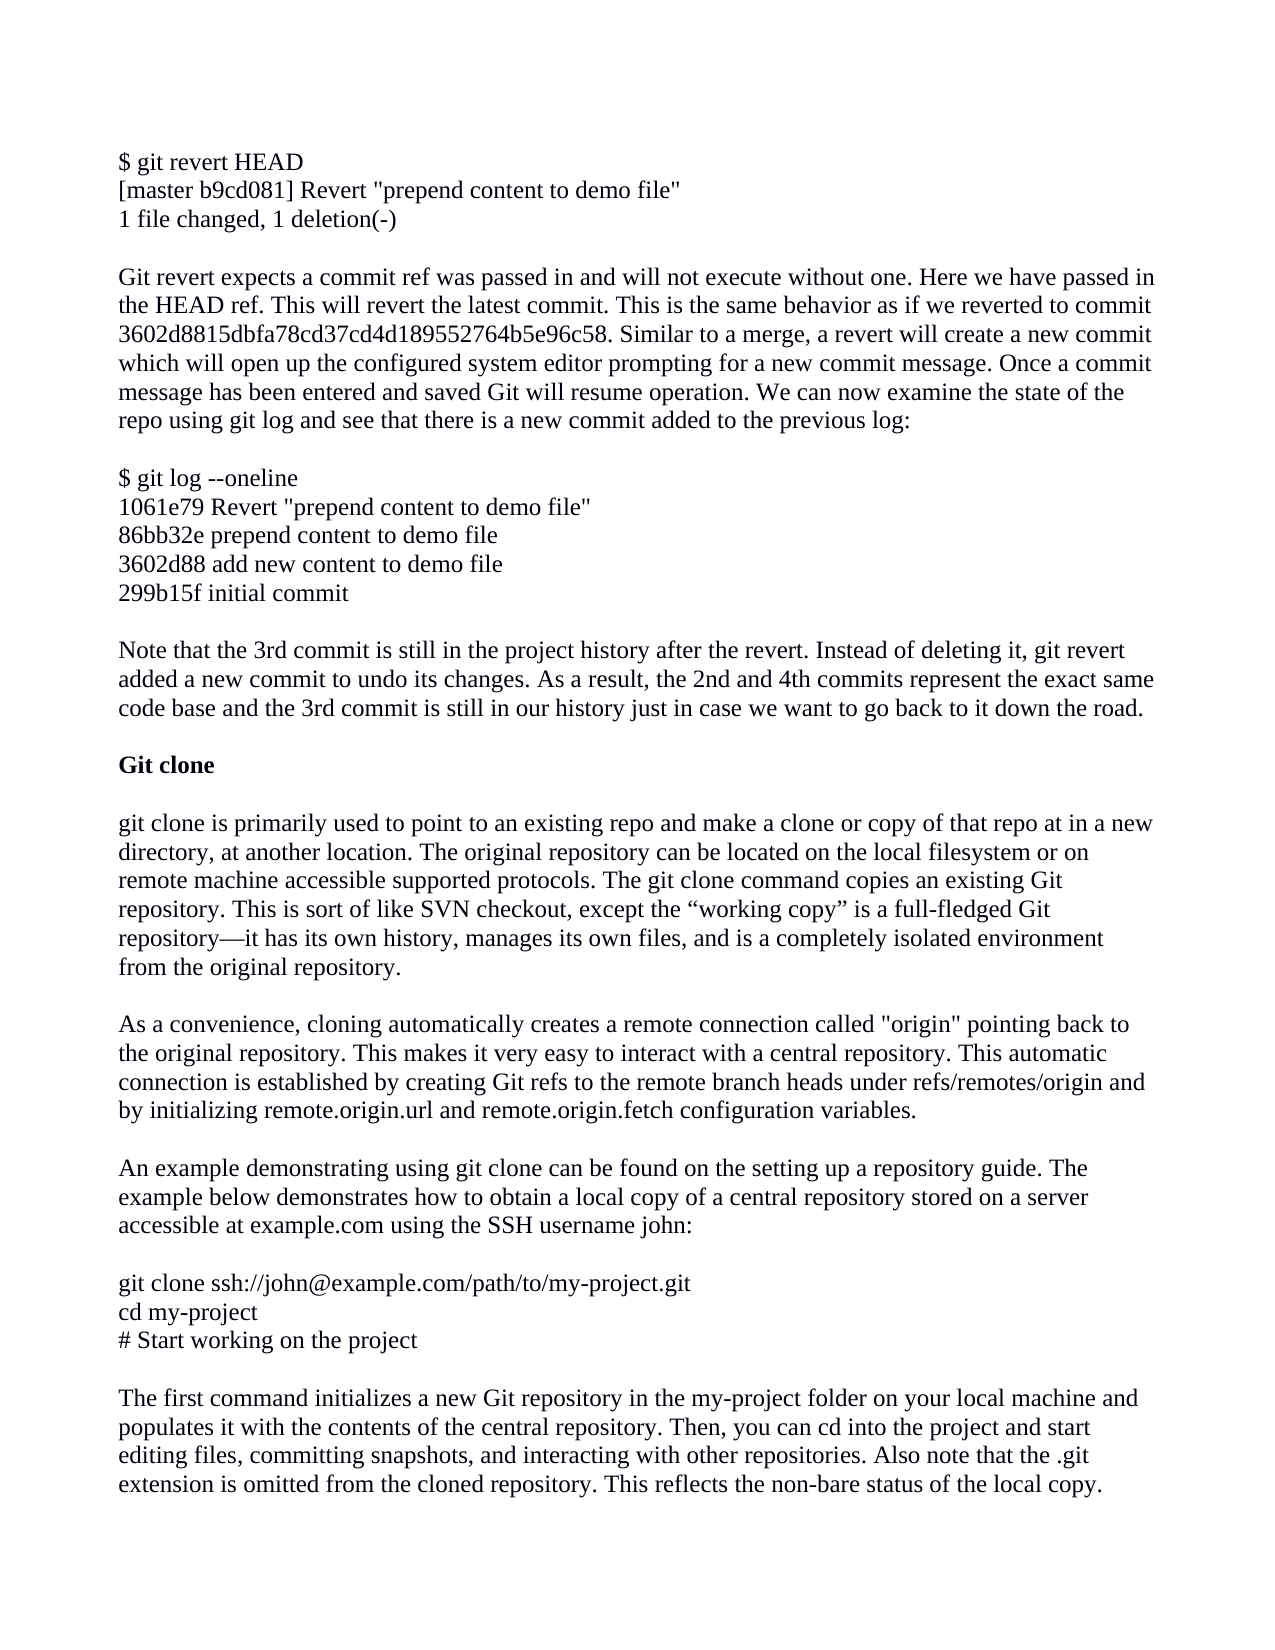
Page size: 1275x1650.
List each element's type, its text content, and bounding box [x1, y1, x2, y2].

text Note that the 3rd commit is still in the project history after the revert. Instead of deleting it, git revert added a new commit to undo its changes. As a result, the 2nd and 4th commits represent the exact same code base and the 3rd commit is still in our history just in case we want to go back to it down the road. [118, 636, 1157, 722]
text cd my-project [118, 1297, 1157, 1326]
text 86bb32e prepend content to demo file [118, 521, 1157, 549]
text 1061e79 Revert "prepend content to demo file" [118, 492, 1157, 521]
text 3602d88 add new content to demo file [118, 549, 1157, 578]
text git clone is primarily used to point to an existing repo and make a clone or copy of that repo at in a new directory, at another location. The original repository can be located on the local filesystem or on remote machine accessible supported protocols. The git clone command copies an existing Git repository. This is sort of like SVN checkout, except the “working copy” is a full-fledged Git repository—it has its own history, manages its own files, and is a completely isolated environment from the original repository. [118, 808, 1157, 981]
text $ git log --oneline [118, 463, 1157, 492]
text git clone ssh://john@example.com/path/to/my-project.git [118, 1268, 1157, 1297]
text An example demonstrating using git clone can be found on the setting up a repository guide. The example below demonstrates how to obtain a local copy of a central repository stored on a server accessible at example.com using the SSH username john: [118, 1153, 1157, 1239]
text 299b15f initial commit [118, 578, 1157, 607]
text Git revert expects a commit ref was passed in and will not execute without one. Here we have passed in the HEAD ref. This will revert the latest commit. This is the same behavior as if we reverted to commit 3602d8815dbfa78cd37cd4d189552764b5e96c58. Similar to a merge, a revert will create a new commit which will open up the configured system editor prompting for a new commit message. Once a commit message has been entered and saved Git will resume operation. We can now examine the state of the repo using git log and see that there is a new commit added to the previous log: [118, 262, 1157, 434]
text 1 file changed, 1 deletion(-) [118, 204, 1157, 233]
text The first command initializes a new Git repository in the my-project folder on your local machine and populates it with the contents of the central repository. Then, you can cd into the project and start editing files, committing snapshots, and interacting with other repositories. Also note that the .git extension is omitted from the cloned repository. This reflects the non-bare status of the local copy. [118, 1383, 1157, 1498]
text As a convenience, cloning automatically creates a remote connection called "origin" pointing back to the original repository. This makes it very easy to interact with a central repository. This automatic connection is established by creating Git refs to the remote branch heads under refs/remotes/origin and by initializing remote.origin.url and remote.origin.fetch configuration variables. [118, 1009, 1157, 1124]
text $ git revert HEAD [118, 147, 1157, 176]
text # Start working on the project [118, 1326, 1157, 1354]
text [master b9cd081] Revert "prepend content to demo file" [118, 176, 1157, 204]
text Git clone [118, 751, 1157, 779]
